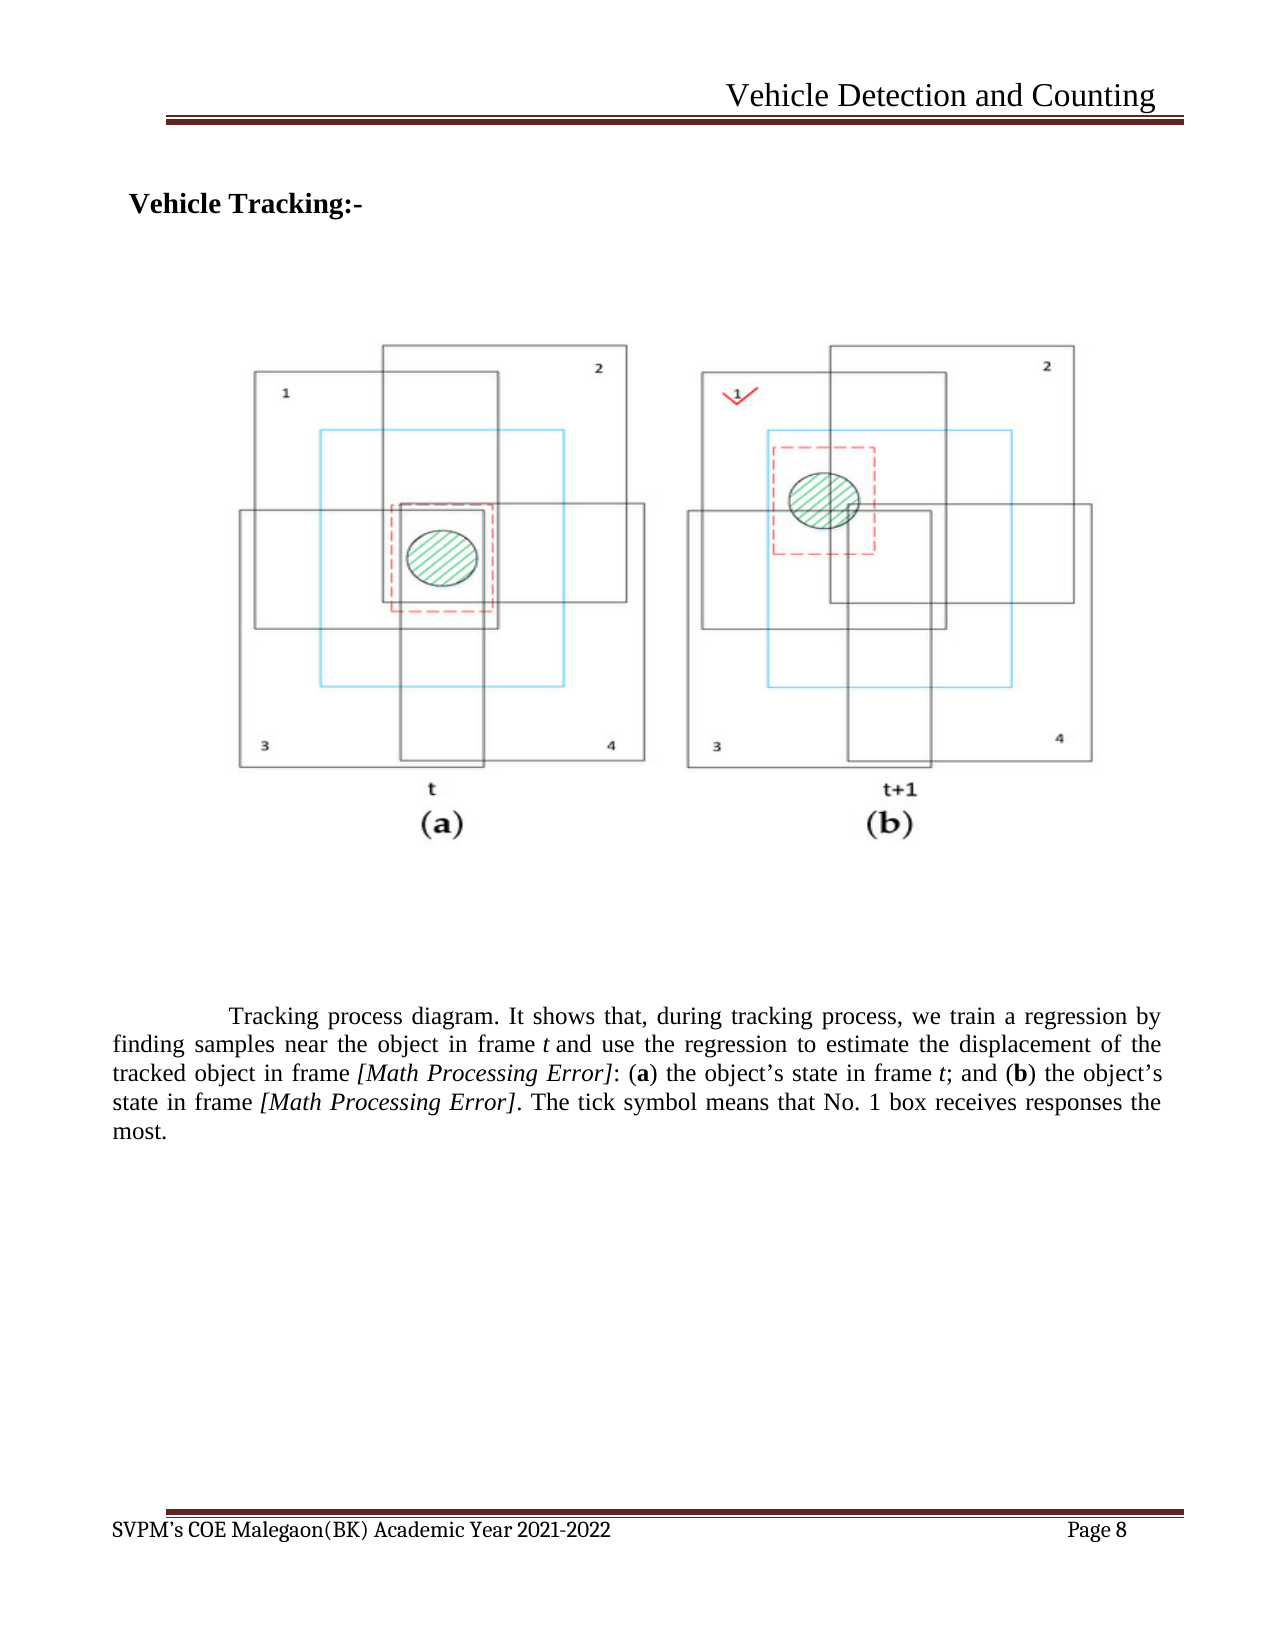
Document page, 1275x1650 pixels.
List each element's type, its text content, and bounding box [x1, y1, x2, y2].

subtitle Vehicle Tracking:- [112, 186, 1162, 220]
picture [213, 320, 1110, 856]
text Tracking process diagram. It shows that, during tracking process, we train a regression by finding samples near the object in frame t and use the regression to estimate the displacement of the tracked object in frame [Math Processing Error]: (a) the object’s state in frame t; and (b) the object’s state in frame [Math Processing Error]. The tick symbol means that No. 1 box receives responses the most. [112, 1001, 1162, 1144]
